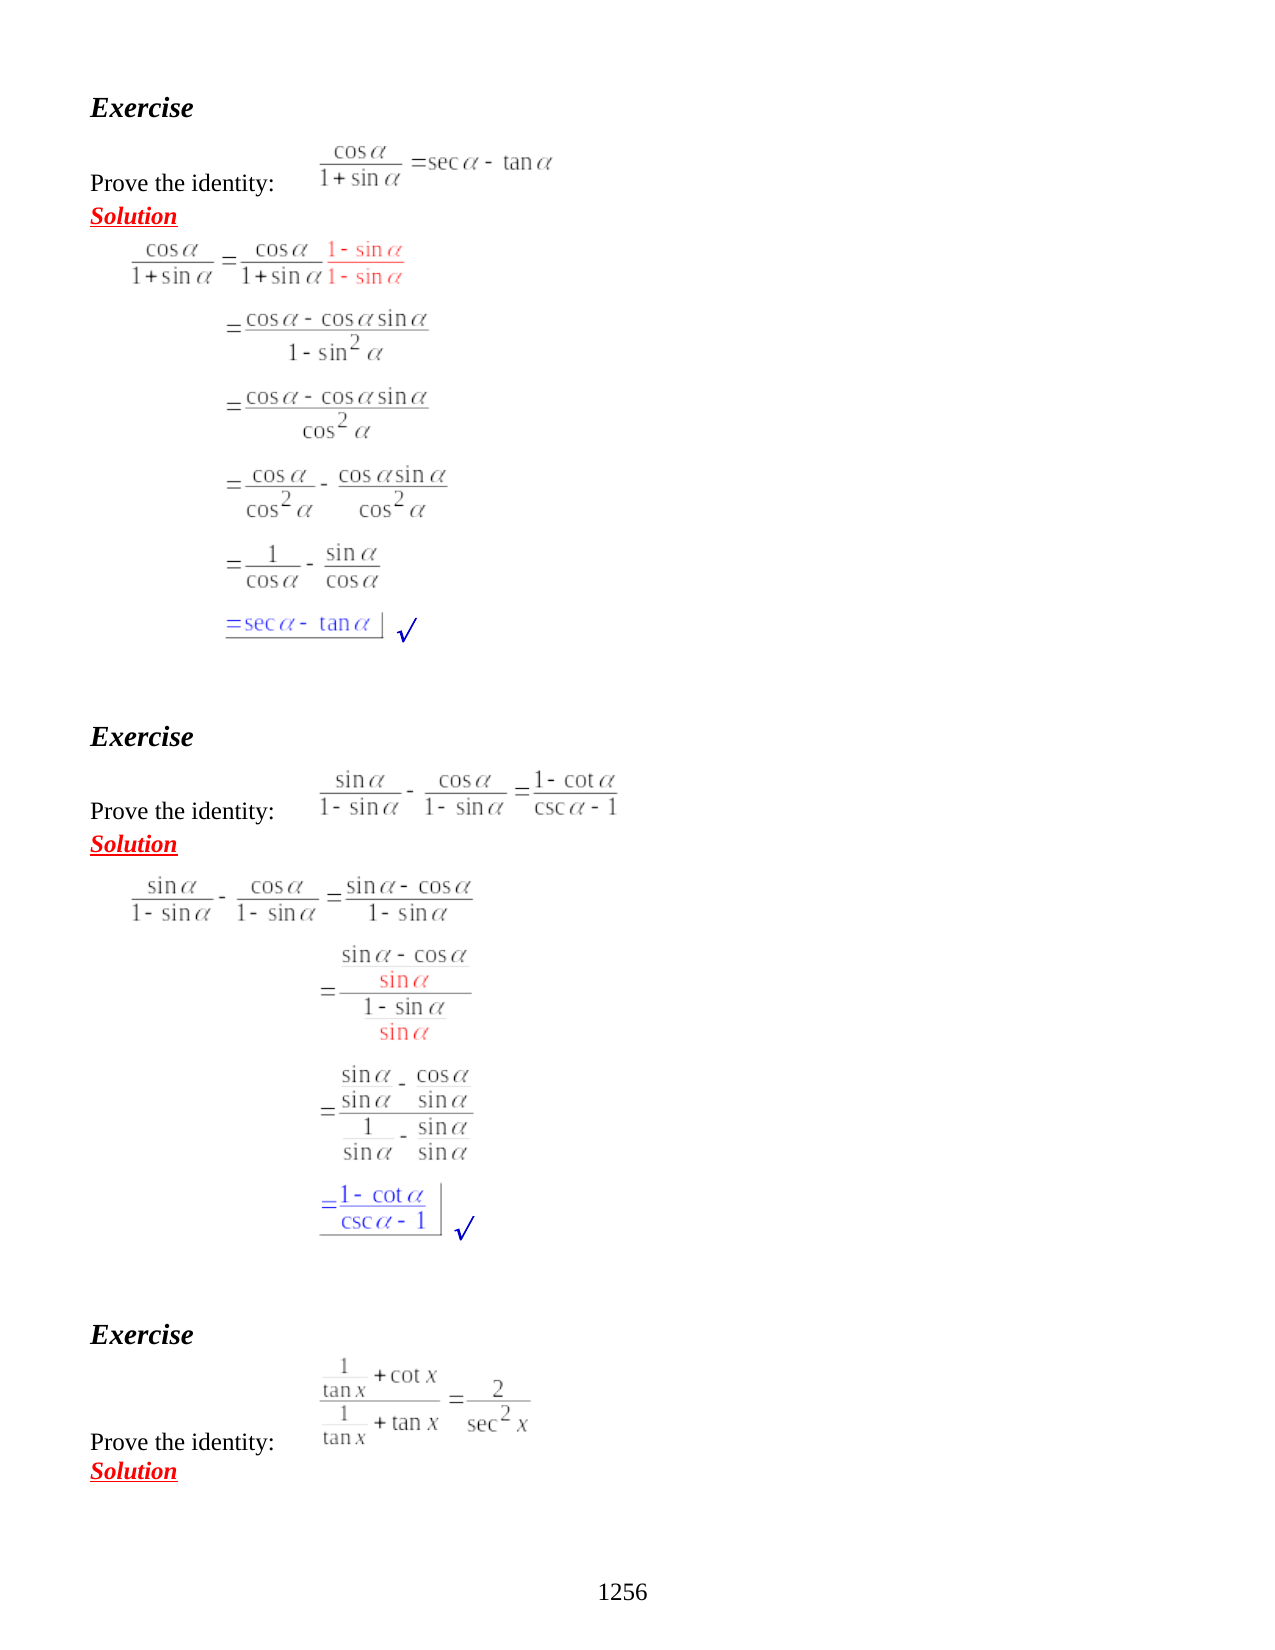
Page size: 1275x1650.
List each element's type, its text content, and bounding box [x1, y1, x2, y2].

text Prove the identity: [90, 765, 1155, 825]
text Exercise [90, 719, 1155, 752]
text Prove the identity: [90, 1350, 1155, 1456]
text Exercise [90, 90, 1155, 123]
text Solution [90, 201, 1155, 229]
text Exercise [90, 1317, 1155, 1350]
text Prove the identity: [90, 136, 1155, 196]
text Solution [90, 829, 1155, 858]
text Solution [90, 1456, 1155, 1484]
